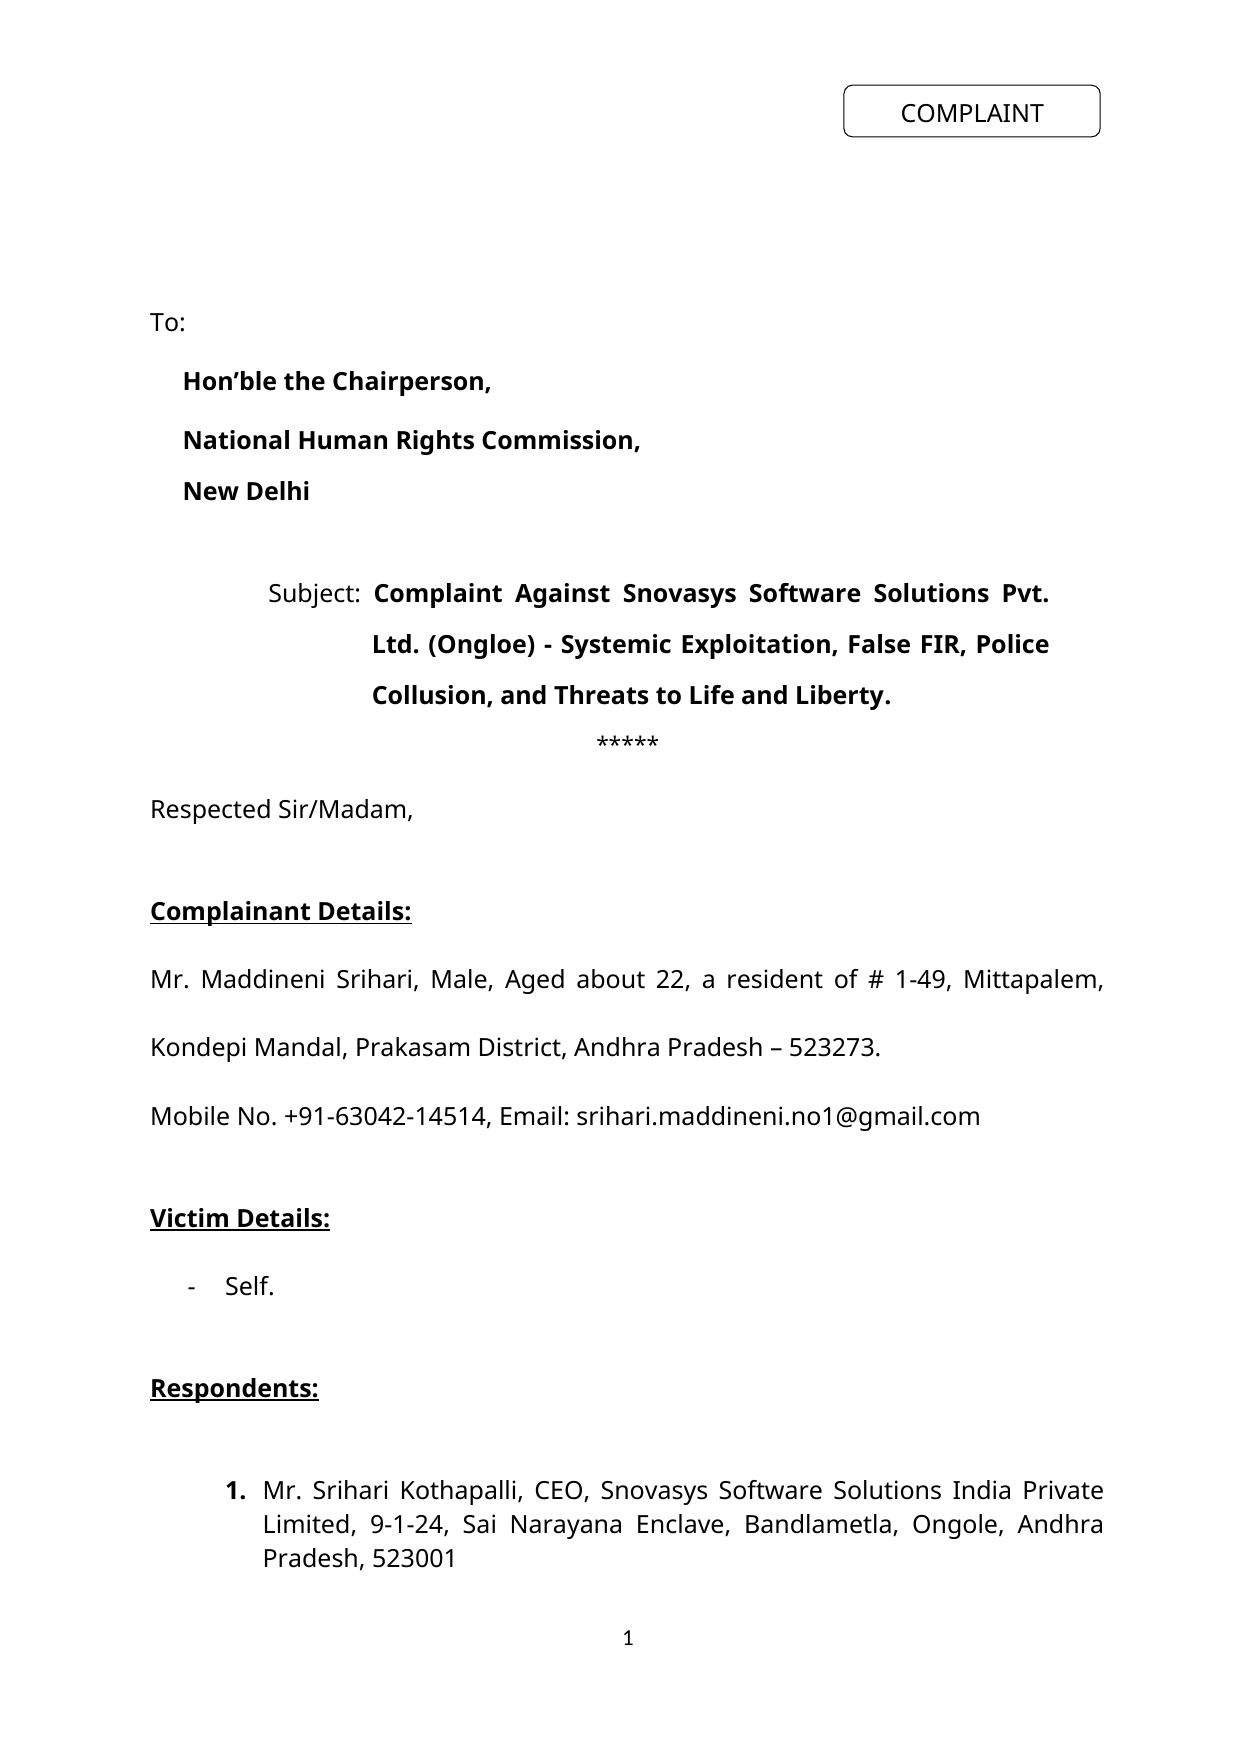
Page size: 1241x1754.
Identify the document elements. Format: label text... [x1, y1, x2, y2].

text Hon’ble the Chairperson, [150, 364, 1105, 398]
text New Delhi [150, 474, 1105, 508]
list Mr. Srihari Kothapalli, CEO, Snovasys Software Solutions India Private Limited, 9-1-24, Sai Narayana Enclave, Bandlametla, Ongole, Andhra Pradesh, 523001 [225, 1473, 1105, 1575]
text Subject: Complaint Against Snovasys Software Solutions Pvt. Ltd. (Ongloe) - Systemic Exploitation, False FIR, Police Collusion, and Threats to Life and Liberty. [268, 576, 1051, 712]
text Mr. Maddineni Srihari, Male, Aged about 22, a resident of # 1-49, Mittapalem, Kondepi Mandal, Prakasam District, Andhra Pradesh – 523273. [150, 962, 1105, 1064]
text Respected Sir/Madam, [150, 792, 1105, 826]
text To: [150, 305, 1105, 339]
text Respondents: [150, 1371, 1105, 1405]
text Victim Details: [150, 1200, 1105, 1234]
text National Human Rights Commission, [150, 423, 1105, 457]
list Self. [187, 1268, 1105, 1302]
text ***** [150, 729, 1105, 760]
text Complainant Details: [150, 894, 1105, 928]
text Mobile No. +91-63042-14514, Email: srihari.maddineni.no1@gmail.com [150, 1098, 1105, 1132]
